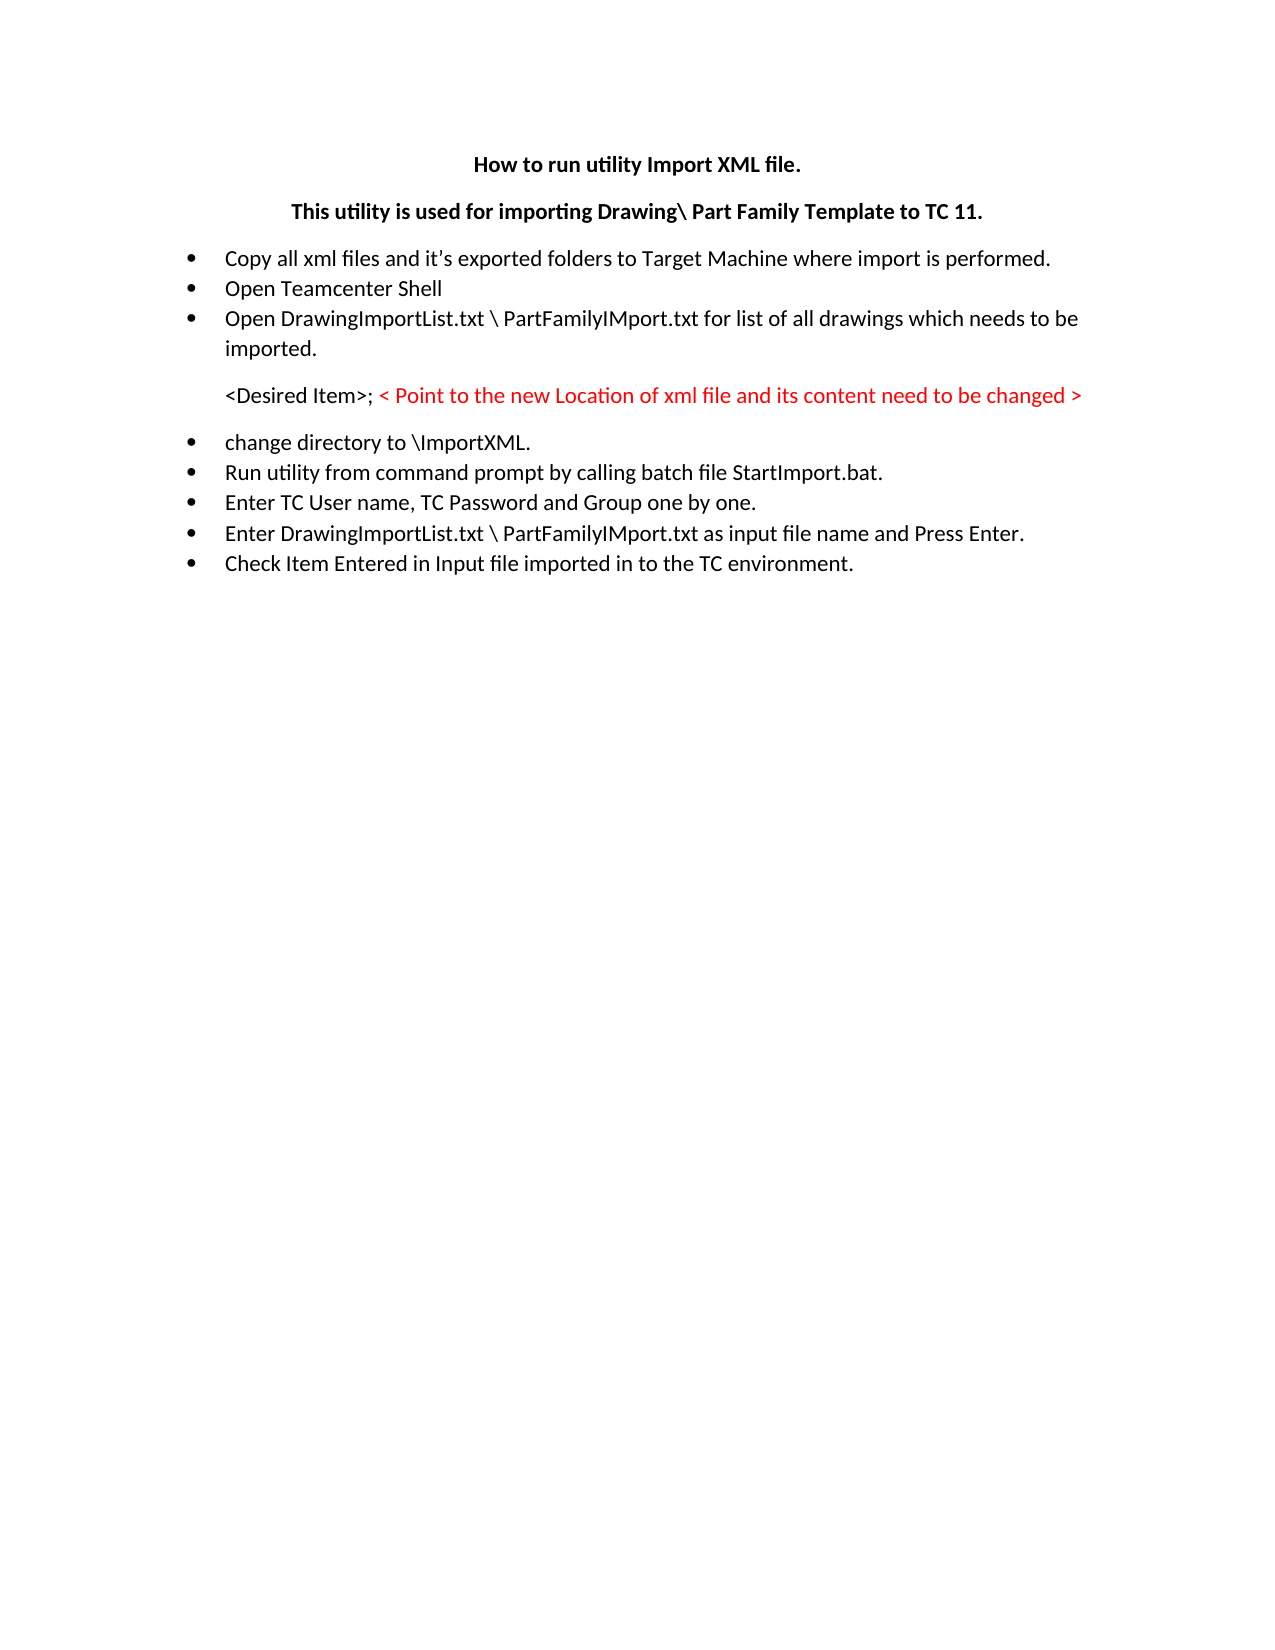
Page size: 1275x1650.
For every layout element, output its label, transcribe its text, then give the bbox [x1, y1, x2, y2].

list Enter DrawingImportList.txt \ PartFamilyIMport.txt as input file name and Press Enter. [187, 519, 1125, 547]
list Open Teamcenter Shell [187, 274, 1125, 302]
text How to run utility Import XML file. [150, 150, 1125, 178]
list Enter TC User name, TC Password and Group one by one. [187, 488, 1125, 517]
text <Desired Item>; < Point to the new Location of xml file and its content need to be changed > [150, 381, 1125, 409]
list Copy all xml files and it’s exported folders to Target Machine where import is performed. [187, 244, 1125, 272]
list Check Item Entered in Input file imported in to the TC environment. [187, 549, 1125, 577]
list change directory to \ImportXML. [187, 428, 1125, 456]
text This utility is used for importing Drawing\ Part Family Template to TC 11. [150, 197, 1125, 225]
list Open DrawingImportList.txt \ PartFamilyIMport.txt for list of all drawings which needs to be imported. [187, 304, 1125, 362]
list Run utility from command prompt by calling batch file StartImport.bat. [187, 458, 1125, 486]
